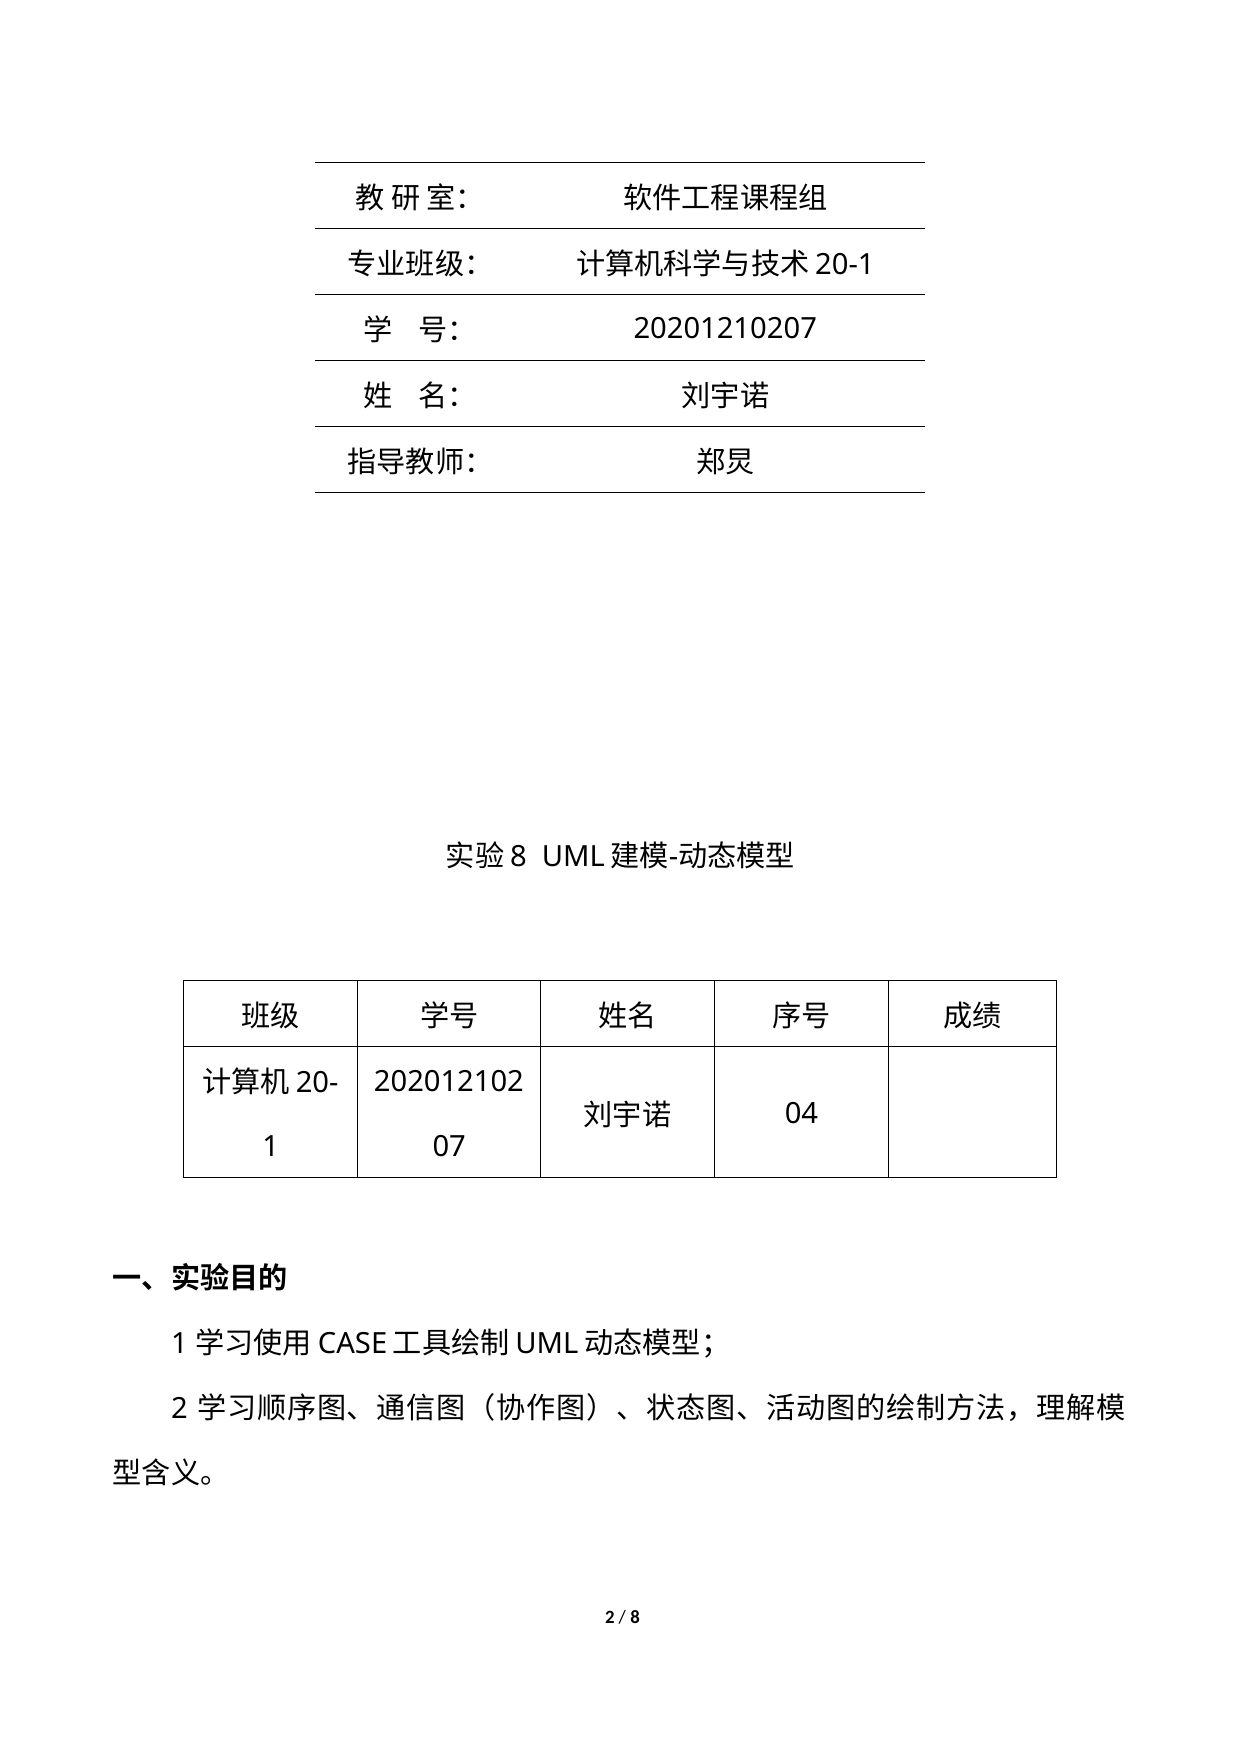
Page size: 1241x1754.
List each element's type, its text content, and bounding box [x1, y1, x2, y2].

table_cell 20201210207 [525, 295, 925, 360]
table_cell 专业班级： [315, 229, 525, 294]
table_cell 软件工程课程组 [525, 163, 925, 228]
text 2 学习顺序图、通信图（协作图）、状态图、活动图的绘制方法，理解模型含义。 [112, 1373, 1128, 1503]
subtitle 实验8 UML建模-动态模型 [112, 821, 1128, 886]
table_cell 刘宇诺 [541, 1047, 714, 1177]
table_header 成绩 [889, 981, 1056, 1046]
table_cell 20201210207 [358, 1047, 540, 1177]
table_cell 教 研 室： [315, 163, 525, 228]
table_header 序号 [715, 981, 888, 1046]
table_header 班级 [184, 981, 357, 1046]
table_cell [889, 1047, 1056, 1177]
table_cell 刘宇诺 [525, 361, 925, 426]
table_header 学号 [358, 981, 540, 1046]
table_cell 计算机20-1 [184, 1047, 357, 1177]
table_cell 学 号： [315, 295, 525, 360]
table_cell 04 [715, 1047, 888, 1177]
text 一、实验目的 [112, 1243, 1128, 1308]
table_cell 姓 名： [315, 361, 525, 426]
table_header 姓名 [541, 981, 714, 1046]
table_cell 指导教师： [315, 427, 525, 492]
table_cell 郑炅 [525, 427, 925, 492]
text 1 学习使用CASE工具绘制UML动态模型； [112, 1308, 1128, 1373]
table_cell 计算机科学与技术20-1 [525, 229, 925, 294]
